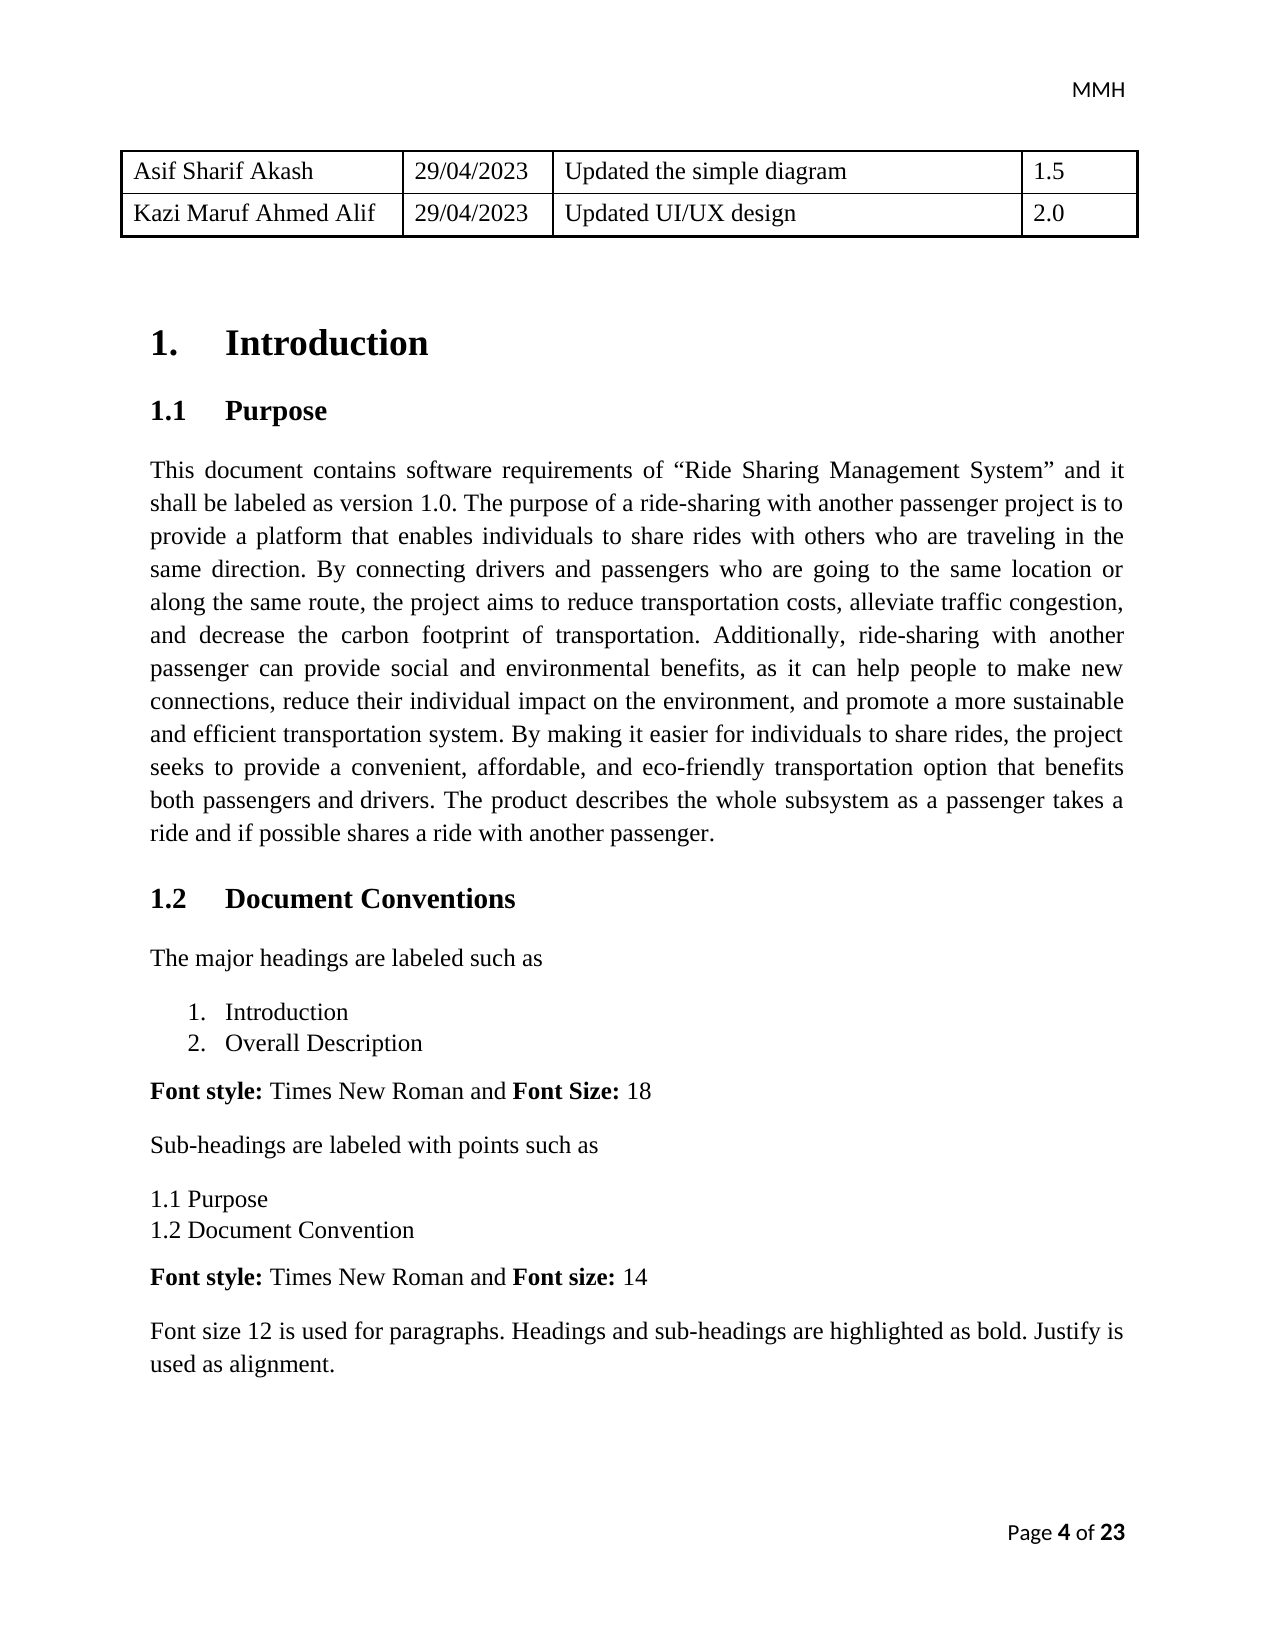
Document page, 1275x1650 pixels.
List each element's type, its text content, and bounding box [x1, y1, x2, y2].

list Document Convention [150, 1215, 1125, 1243]
text Font size 12 is used for paragraphs. Headings and sub-headings are highlighted as bold. Justify is used as alignment. [150, 1316, 1125, 1378]
table_cell Updated the simple diagram [554, 152, 1021, 192]
text Sub-headings are labeled with points such as [150, 1130, 1125, 1159]
table_cell Asif Sharif Akash [123, 152, 402, 192]
list Overall Description [187, 1028, 1125, 1057]
table_cell 1.5 [1023, 152, 1136, 192]
subtitle Introduction [150, 320, 1125, 363]
table_cell 2.0 [1023, 194, 1136, 235]
subtitle Purpose [150, 393, 1125, 426]
text Font style: Times New Roman and Font Size: 18 [150, 1076, 1125, 1105]
text Font style: Times New Roman and Font size: 14 [150, 1262, 1125, 1291]
table_cell Kazi Maruf Ahmed Alif [123, 194, 402, 235]
text This document contains software requirements of “Ride Sharing Management System” and it shall be labeled as version 1.0. The purpose of a ride-sharing with another passenger project is to provide a platform that enables individuals to share rides with others who are traveling in the same direction. By connecting drivers and passengers who are going to the same location or along the same route, the project aims to reduce transportation costs, alleviate traffic congestion, and decrease the carbon footprint of transportation. Additionally, ride-sharing with another passenger can provide social and environmental benefits, as it can help people to make new connections, reduce their individual impact on the environment, and promote a more sustainable and efficient transportation system. By making it easier for individuals to share rides, the project seeks to provide a convenient, affordable, and eco-friendly transportation option that benefits both passengers and drivers. The product describes the whole subsystem as a passenger takes a ride and if possible shares a ride with another passenger. [150, 455, 1125, 847]
list Introduction [187, 997, 1125, 1026]
table_cell 29/04/2023 [404, 152, 552, 192]
table_cell Updated UI/UX design [554, 194, 1021, 235]
subtitle Document Conventions [150, 881, 1125, 914]
list Purpose [150, 1184, 1125, 1212]
text The major headings are labeled such as [150, 943, 1125, 972]
table_cell 29/04/2023 [404, 194, 552, 235]
